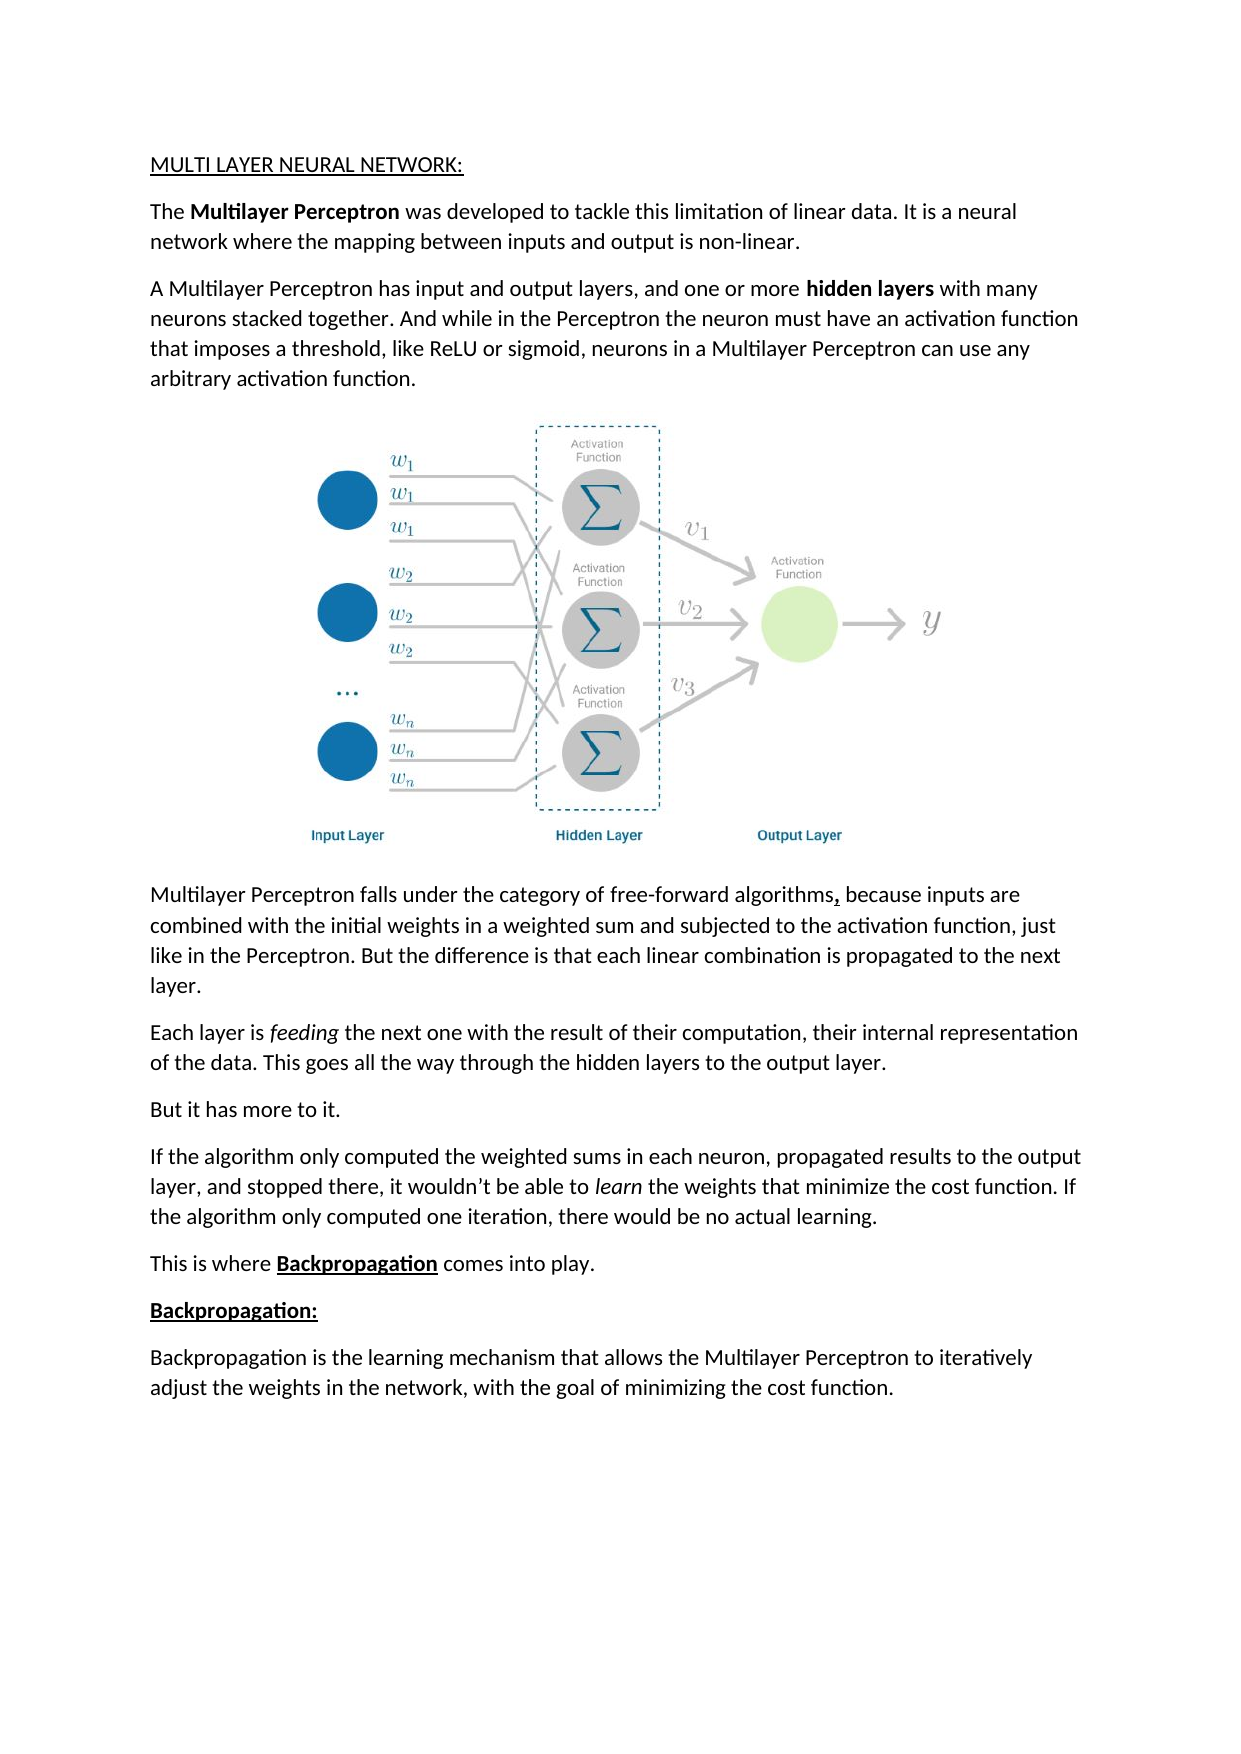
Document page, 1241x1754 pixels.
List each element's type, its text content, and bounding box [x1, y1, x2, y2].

text If the algorithm only computed the weighted sums in each neuron, propagated results to the output layer, and stopped there, it wouldn’t be able to learn the weights that minimize the cost function. If the algorithm only computed one iteration, there would be no actual learning. [150, 1142, 1090, 1231]
text Multilayer Perceptron falls under the category of free-forward algorithms, because inputs are combined with the initial weights in a weighted sum and subjected to the activation function, just like in the Perceptron. But the difference is that each linear combination is propagated to the next layer. [150, 881, 1090, 999]
text The Multilayer Perceptron was developed to tackle this limitation of linear data. It is a neural network where the mapping between inputs and output is non-linear. [150, 197, 1090, 255]
text But it has more to it. [150, 1095, 1090, 1123]
text A Multilayer Perceptron has input and output layers, and one or more hidden layers with many neurons stacked together. And while in the Perceptron the neuron must have an activation function that imposes a threshold, like ReLU or sigmoid, neurons in a Multilayer Perceptron can use any arbitrary activation function. [150, 274, 1090, 393]
text Backpropagation: [150, 1296, 1090, 1324]
picture [286, 411, 954, 862]
text This is where Backpropagation comes into play. [150, 1249, 1090, 1277]
text MULTI LAYER NEURAL NETWORK: [150, 150, 1090, 178]
text Each layer is feeding the next one with the result of their computation, their internal representation of the data. This goes all the way through the hidden layers to the output layer. [150, 1018, 1090, 1076]
text Backpropagation is the learning mechanism that allows the Multilayer Perceptron to iteratively adjust the weights in the network, with the goal of minimizing the cost function. [150, 1343, 1090, 1401]
